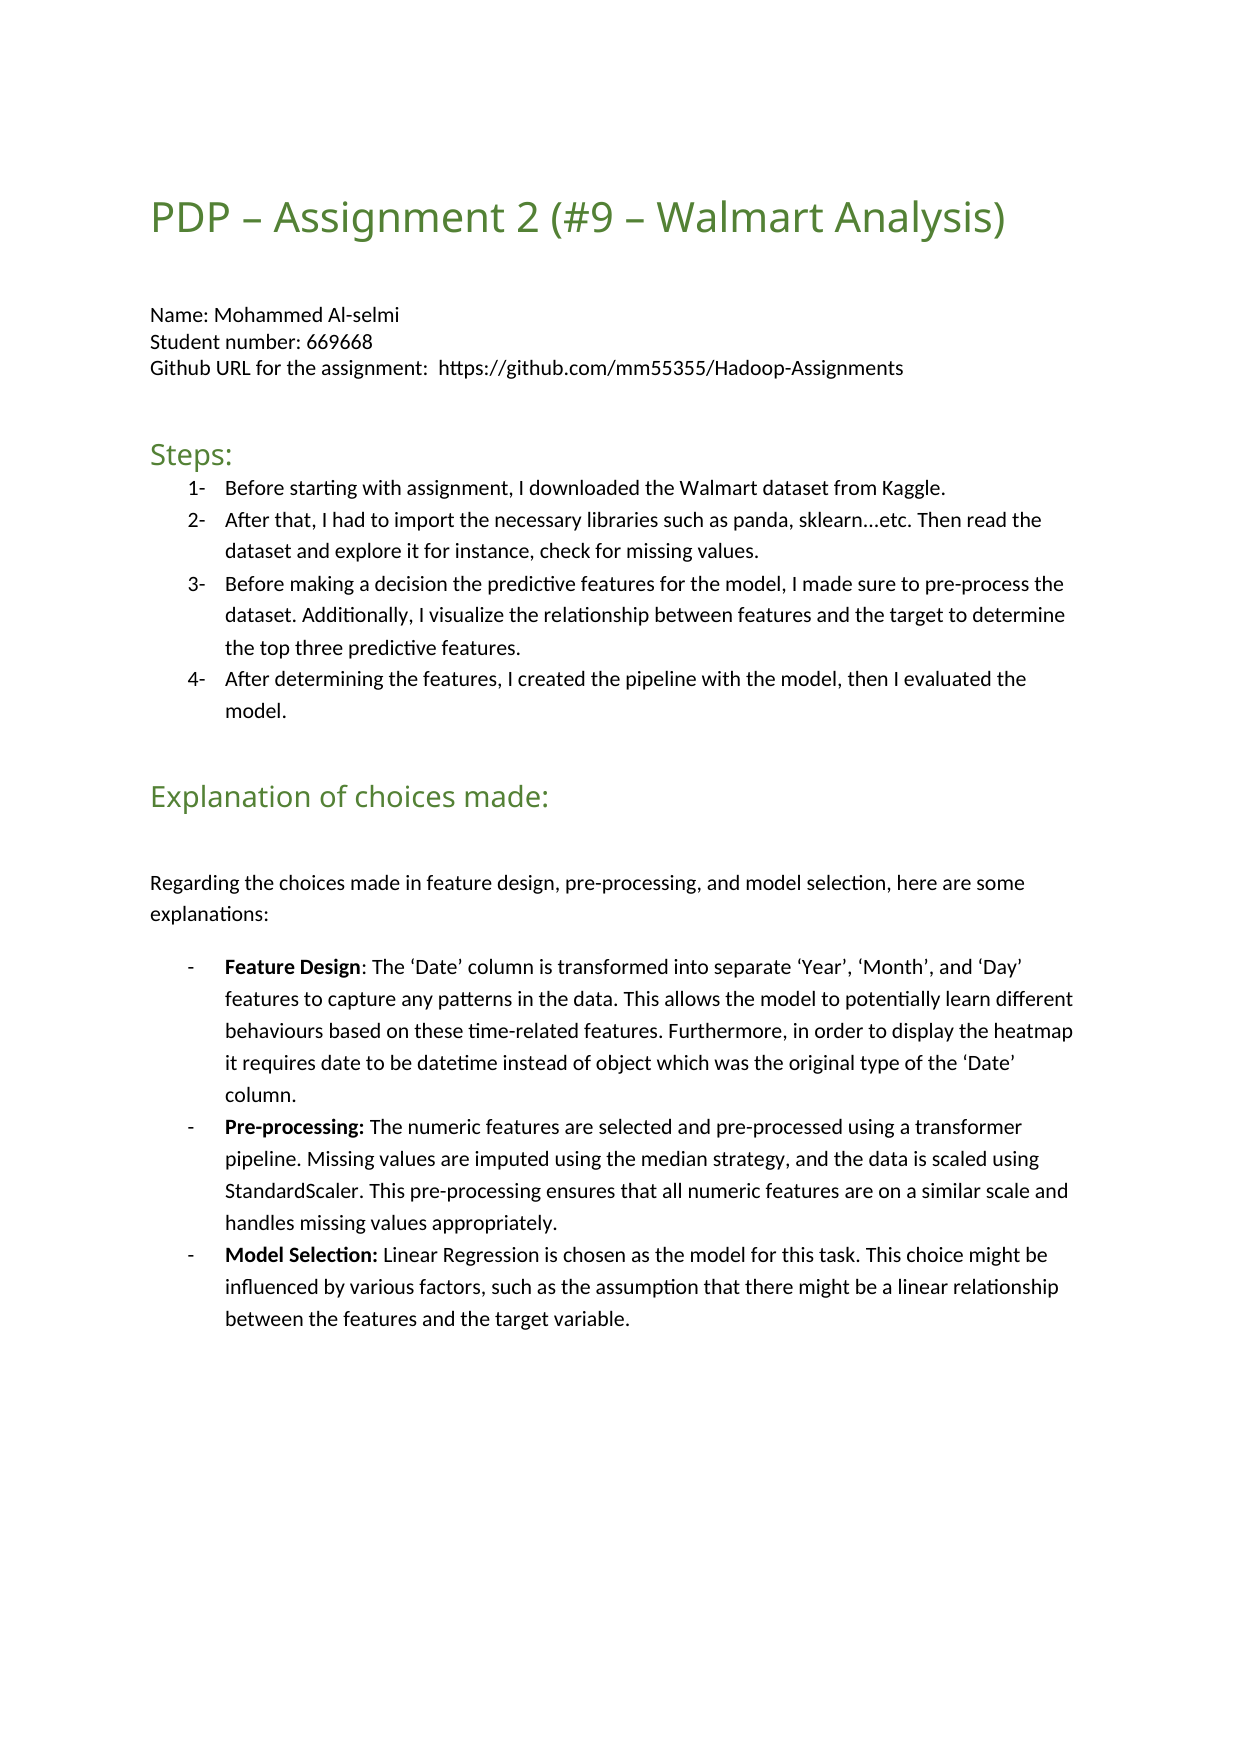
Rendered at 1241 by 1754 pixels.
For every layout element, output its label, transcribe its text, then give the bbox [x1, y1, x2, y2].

list After determining the features, I created the pipeline with the model, then I evaluated the model. [187, 666, 1090, 724]
text Student number: 669668 [150, 328, 1090, 354]
list After that, I had to import the necessary libraries such as panda, sklearn...etc. Then read the dataset and explore it for instance, check for missing values. [187, 506, 1090, 564]
list Model Selection: Linear Regression is chosen as the model for this task. This choice might be influenced by various factors, such as the assumption that there might be a linear relationship between the features and the target variable. [187, 1241, 1090, 1332]
text Github URL for the assignment: https://github.com/mm55355/Hadoop-Assignments [150, 354, 1090, 381]
list Feature Design: The ‘Date’ column is transformed into separate ‘Year’, ‘Month’, and ‘Day’ features to capture any patterns in the data. This allows the model to potentially learn different behaviours based on these time-related features. Furthermore, in order to display the heatmap it requires date to be datetime instead of object which was the original type of the ‘Date’ column. [187, 953, 1090, 1108]
list Before making a decision the predictive features for the model, I made sure to pre-process the dataset. Additionally, I visualize the relationship between features and the target to determine the top three predictive features. [187, 570, 1090, 660]
subtitle PDP – Assignment 2 (#9 – Walmart Analysis) [150, 187, 1090, 244]
subtitle Explanation of choices made: [150, 776, 1090, 816]
subtitle Steps: [150, 434, 1090, 474]
text Name: Mohammed Al-selmi [150, 301, 1090, 328]
list Pre-processing: The numeric features are selected and pre-processed using a transformer pipeline. Missing values are imputed using the median strategy, and the data is scaled using StandardScaler. This pre-processing ensures that all numeric features are on a similar scale and handles missing values appropriately. [187, 1113, 1090, 1236]
list Before starting with assignment, I downloaded the Walmart dataset from Kaggle. [187, 474, 1090, 500]
text Regarding the choices made in feature design, pre-processing, and model selection, here are some explanations: [150, 869, 1090, 927]
